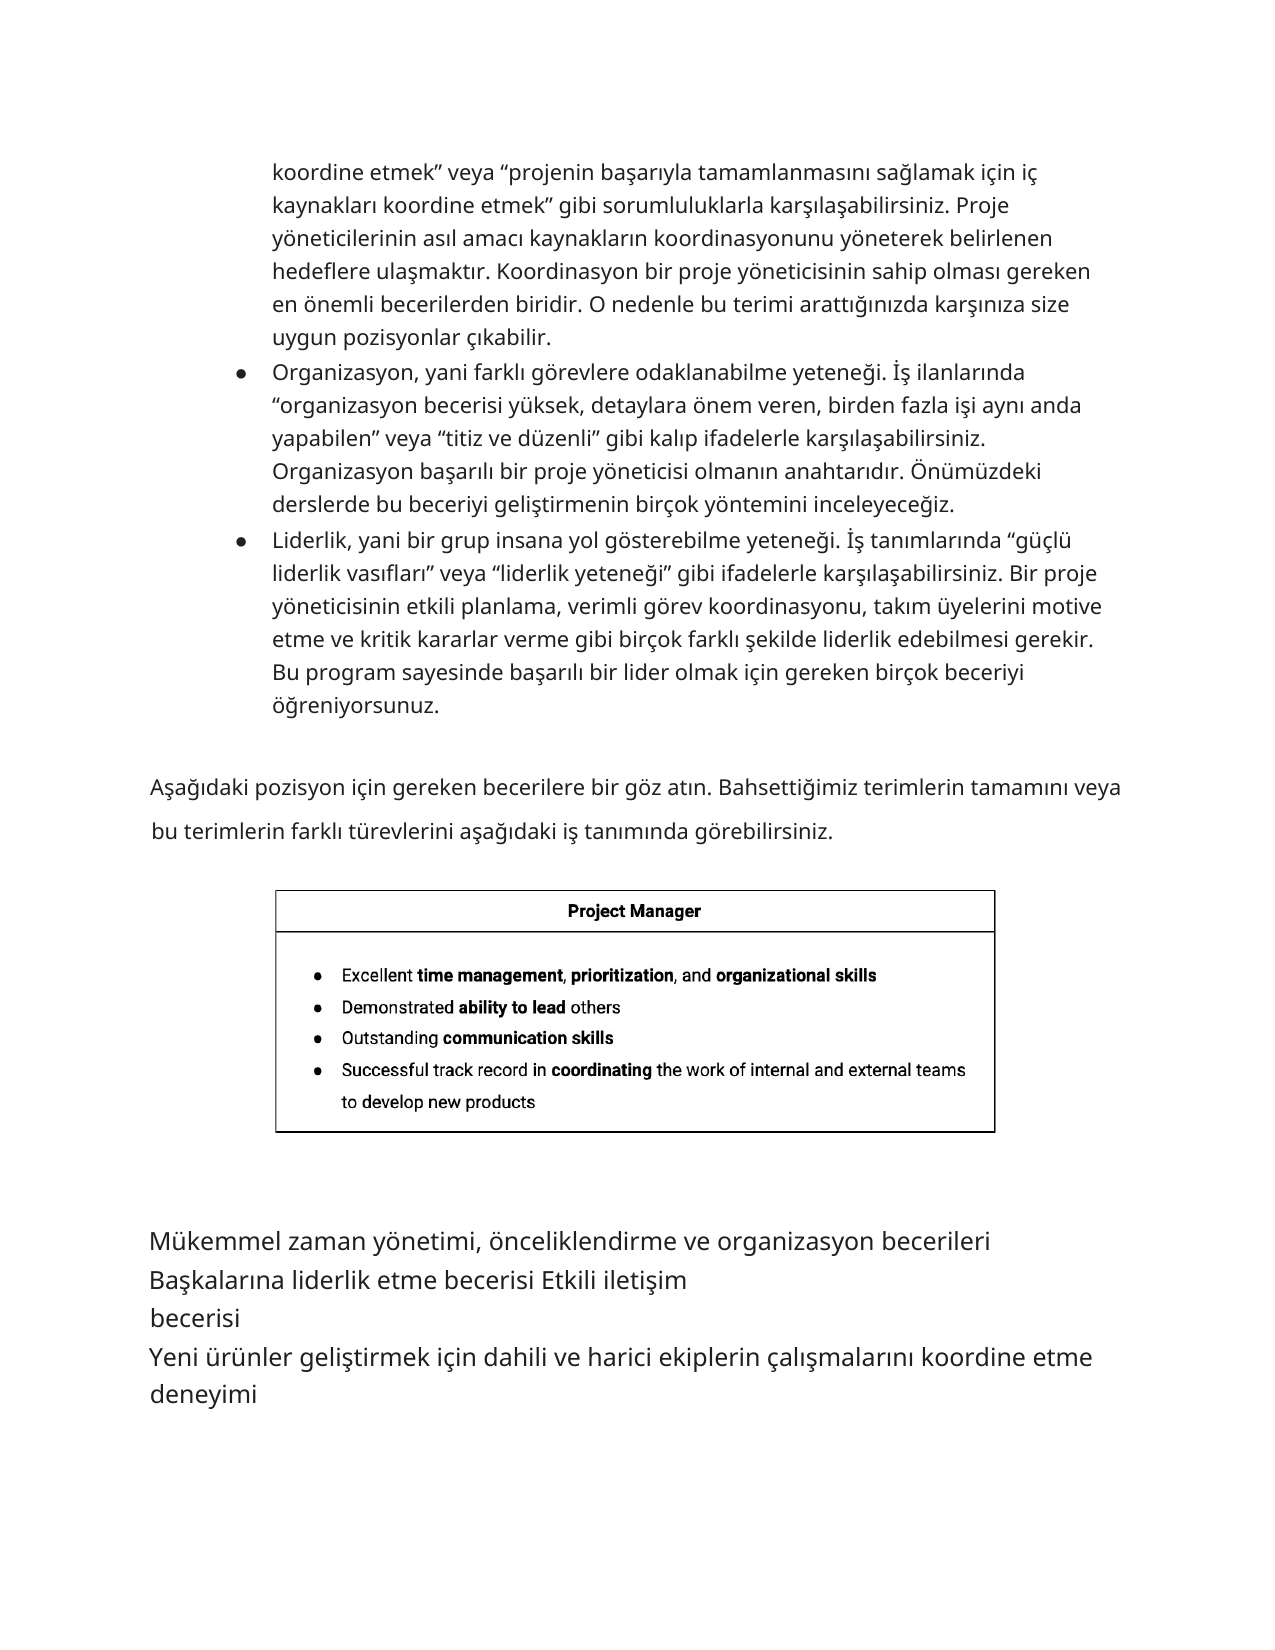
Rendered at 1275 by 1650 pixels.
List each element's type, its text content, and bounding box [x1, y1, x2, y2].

picture [153, 865, 1129, 1166]
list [234, 157, 1123, 352]
list Organizasyon, yani farklı görevlere odaklanabilme yeteneği. İş ilanlarında “organizasyon becerisi yüksek, detaylara önem veren, birden fazla işi aynı anda yapabilen” veya “titiz ve düzenli” gibi kalıp ifadelerle karşılaşabilirsiniz. Organizasyon başarılı bir proje yöneticisi olmanın anahtarıdır. Önümüzdeki derslerde bu beceriyi geliştirmenin birçok yöntemini inceleyeceğiz. [234, 357, 1123, 519]
text Mükemmel zaman yönetimi, önceliklendirme ve organizasyon becerileri [148, 1224, 1123, 1258]
text Yeni ürünler geliştirmek için dahili ve harici ekiplerin çalışmalarını koordine etme deneyimi [148, 1339, 1123, 1411]
text Başkalarına liderlik etme becerisi Etkili iletişim becerisi [148, 1263, 714, 1334]
text Aşağıdaki pozisyon için gereken becerilere bir göz atın. Bahsettiğimiz terimlerin tamamını veya bu terimlerin farklı türevlerini aşağıdaki iş tanımında görebilirsiniz. [150, 772, 1123, 846]
list Liderlik, yani bir grup insana yol gösterebilme yeteneği. İş tanımlarında “güçlü liderlik vasıfları” veya “liderlik yeteneği” gibi ifadelerle karşılaşabilirsiniz. Bir proje yöneticisinin etkili planlama, verimli görev koordinasyonu, takım üyelerini motive etme ve kritik kararlar verme gibi birçok farklı şekilde liderlik edebilmesi gerekir. Bu program sayesinde başarılı bir lider olmak için gereken birçok beceriyi öğreniyorsunuz. [234, 525, 1123, 719]
